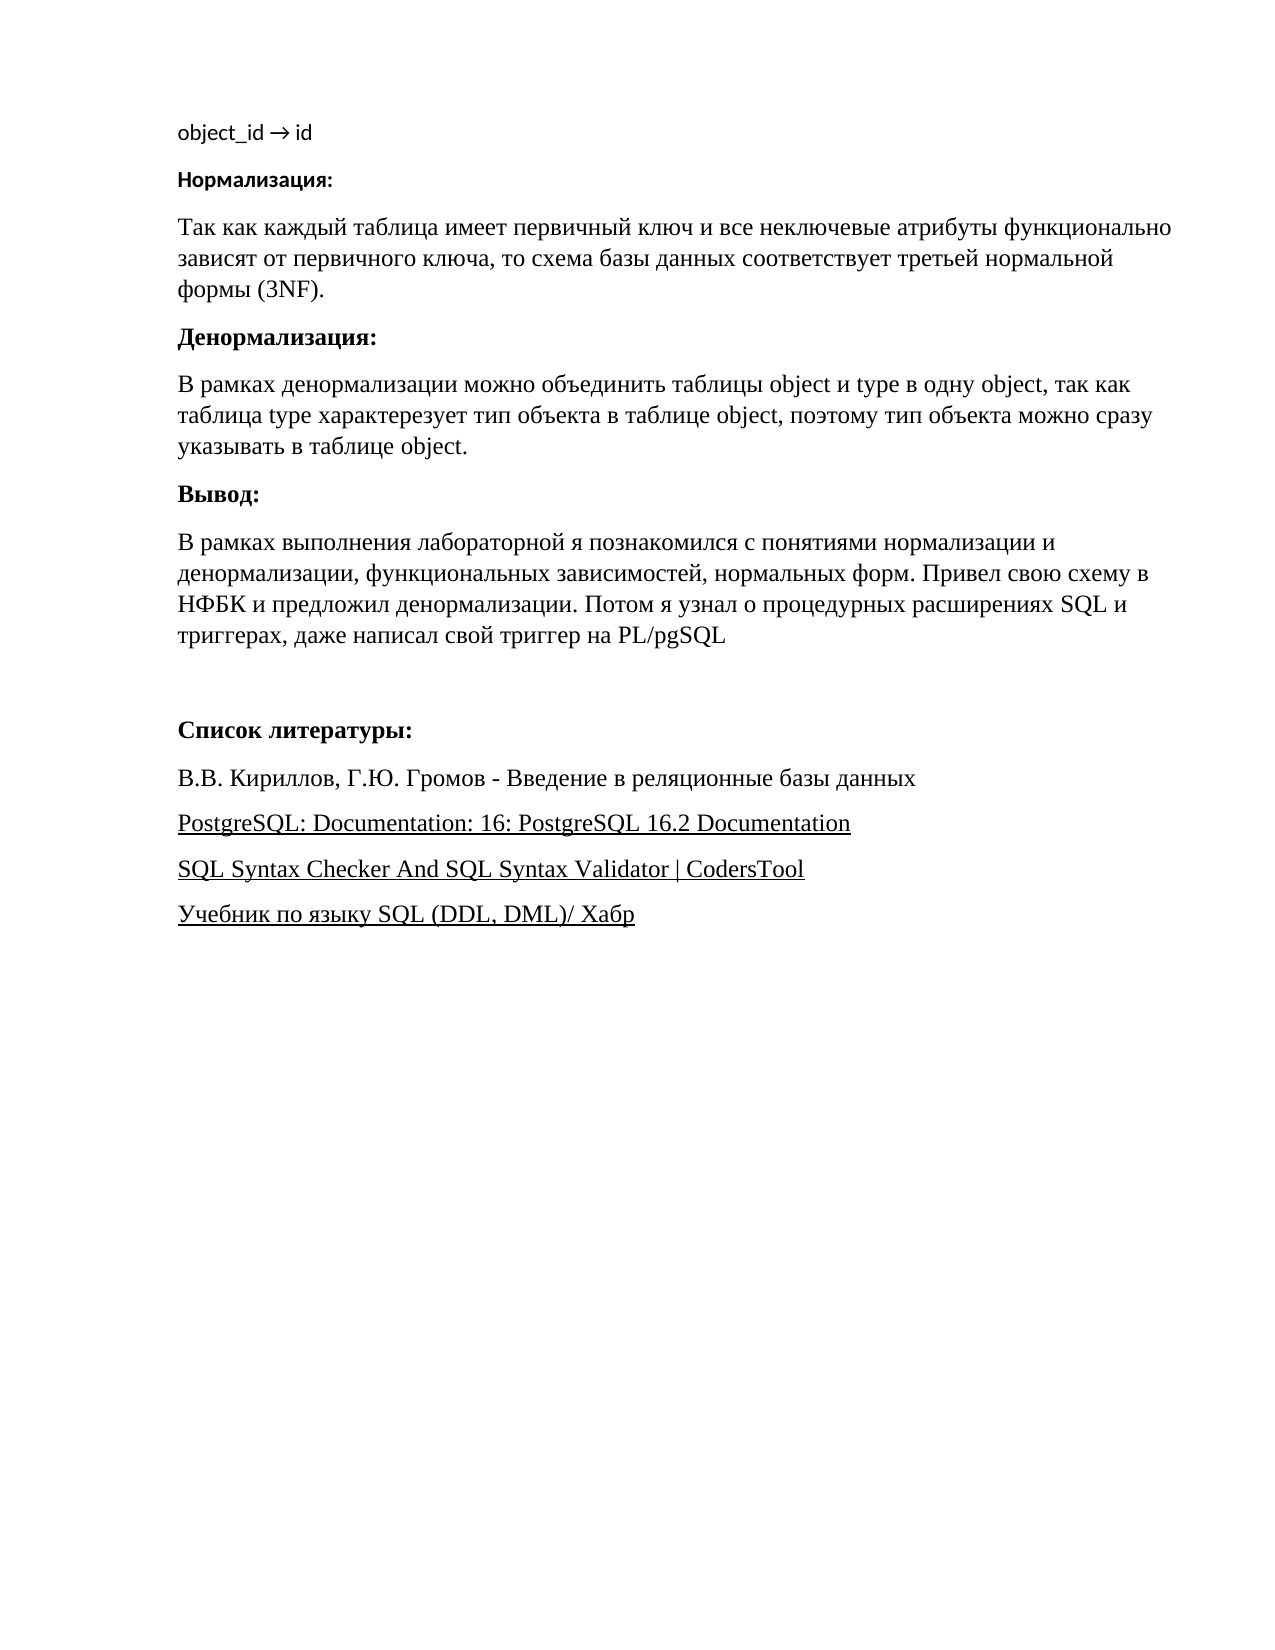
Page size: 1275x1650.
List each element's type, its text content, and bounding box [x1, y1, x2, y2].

text Список литературы: [177, 715, 1186, 744]
text PostgreSQL: Documentation: 16: PostgreSQL 16.2 Documentation [177, 808, 1186, 837]
text Нормализация: [177, 165, 1186, 193]
text Вывод: [177, 479, 1186, 508]
text SQL Syntax Checker And SQL Syntax Validator | CodersTool [177, 854, 1186, 883]
text В рамках выполнения лабораторной я познакомился с понятиями нормализации и денормализации, функциональных зависимостей, нормальных форм. Привел свою схему в НФБК и предложил денормализации. Потом я узнал о процедурных расширениях SQL и триггерах, даже написал свой триггер на PL/pgSQL [177, 527, 1186, 649]
text Учебник по языку SQL (DDL, DML)/ Хабр [177, 899, 1186, 928]
text object_id → id [177, 118, 1186, 146]
text Так как каждый таблица имеет первичный ключ и все неключевые атрибуты функционально зависят от первичного ключа, то схема базы данных соответствует третьей нормальной формы (3NF). [177, 212, 1186, 303]
text В рамках денормализации можно объединить таблицы object и type в одну object, так как таблица type характерезует тип объекта в таблице object, поэтому тип объекта можно сразу указывать в таблице object. [177, 369, 1186, 460]
text В.В. Кириллов, Г.Ю. Громов - Введение в реляционные базы данных [177, 763, 1186, 792]
text Денормализация: [177, 322, 1186, 350]
